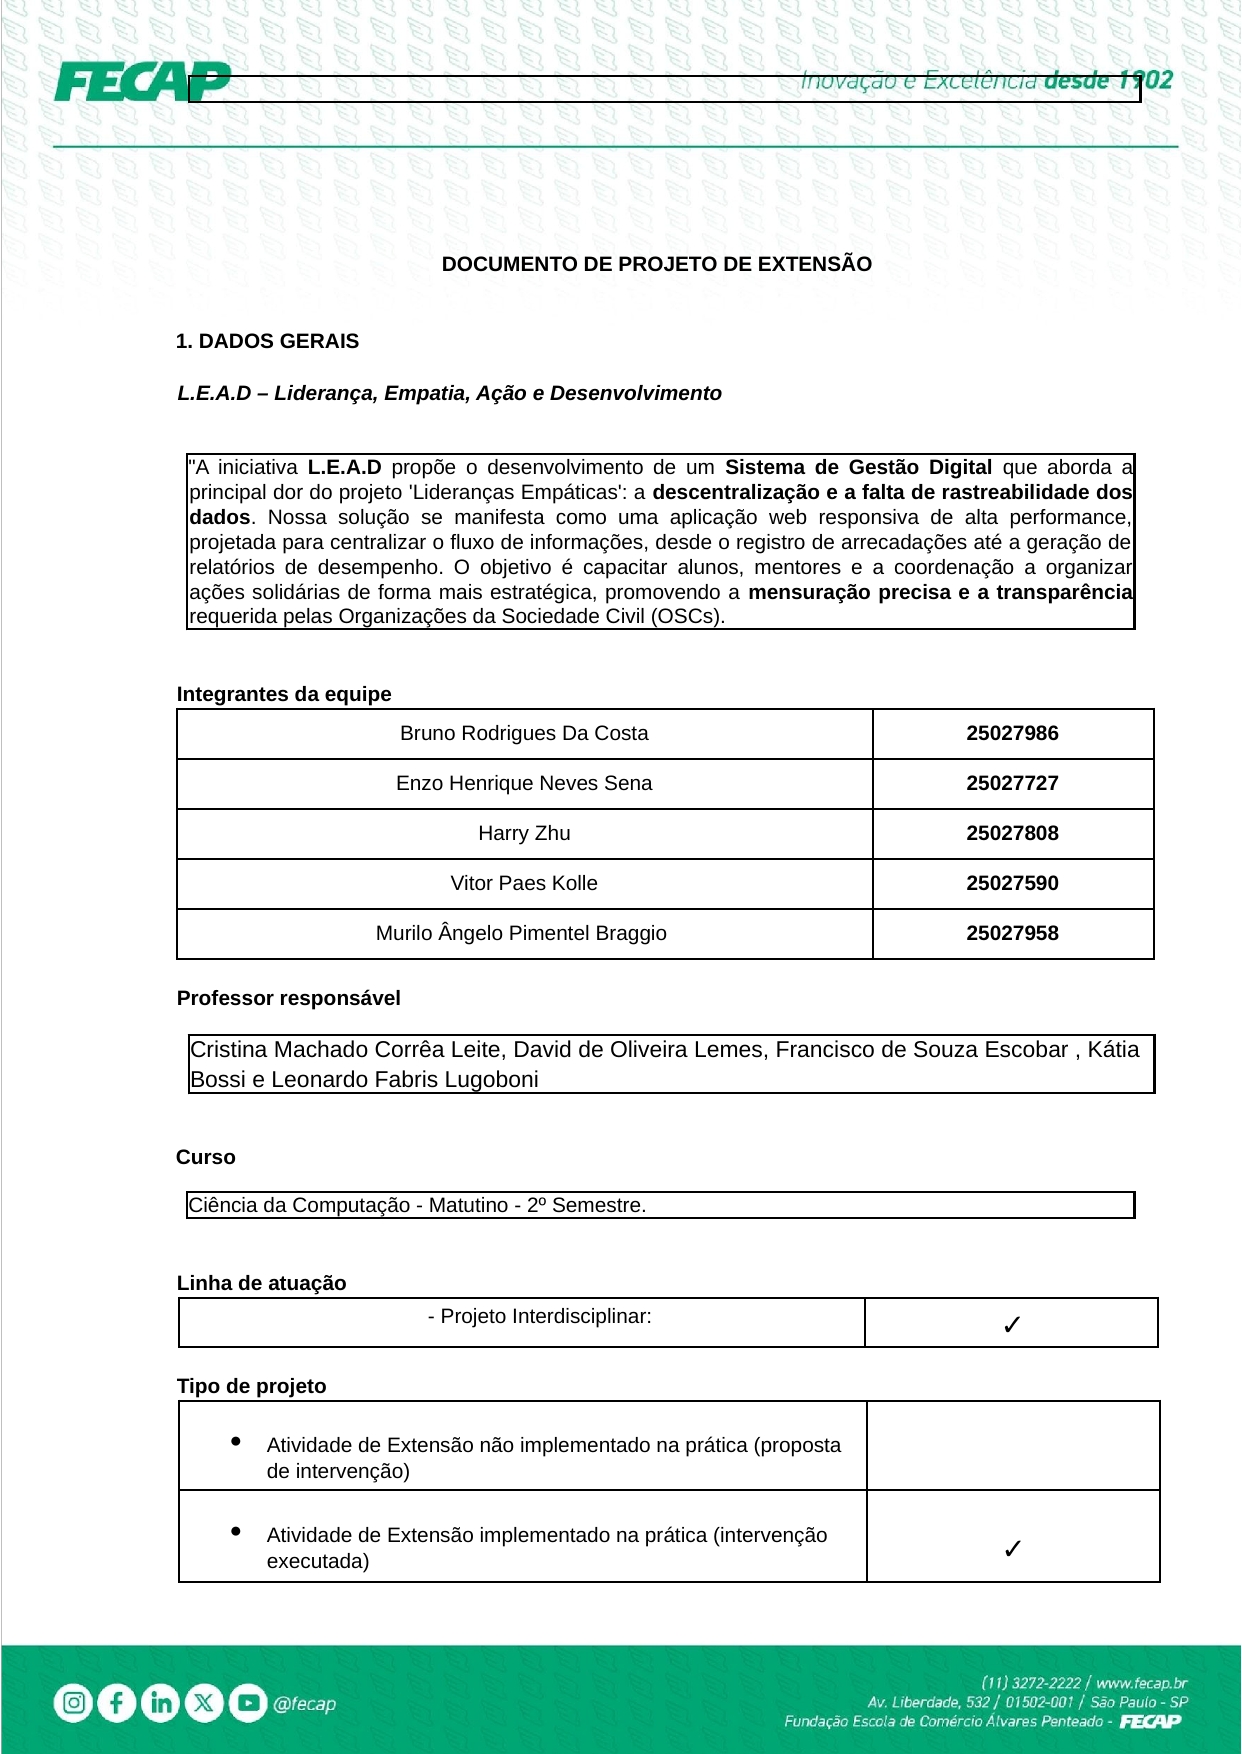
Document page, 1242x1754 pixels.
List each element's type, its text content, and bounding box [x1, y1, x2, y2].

table_header ● [180, 1402, 266, 1489]
table_cell 25027590 [874, 860, 1153, 908]
subtitle Tipo de projeto [177, 1374, 1139, 1398]
table_header [868, 1402, 1159, 1489]
text Ciência da Computação - Matutino - 2º Semestre. [188, 1193, 1133, 1217]
table_cell 25027958 [874, 910, 1153, 958]
table_cell ● [180, 1491, 266, 1581]
text Curso [176, 1145, 1153, 1169]
subtitle DADOS GERAIS [176, 329, 1139, 353]
subtitle Linha de atuação [177, 1271, 1139, 1295]
table_cell Vitor Paes Kolle [178, 860, 872, 908]
table_header - Projeto Interdisciplinar: [180, 1299, 864, 1346]
text DOCUMENTO DE PROJETO DE EXTENSÃO [161, 252, 1153, 276]
table_header ✓ [866, 1299, 1157, 1346]
text "A iniciativa L.E.A.D propõe o desenvolvimento de um Sistema de Gestão Digital que aborda a principal dor do projeto 'Lideranças Empáticas': a descentralização e a falta de rastreabilidade dos dados. Nossa solução se manifesta como uma aplicação web responsiva de alta performance, projetada para centralizar o fluxo de informações, desde o registro de arrecadações até a geração de relatórios de desempenho. O objetivo é capacitar alunos, mentores e a coordenação a organizar ações solidárias de forma mais estratégica, promovendo a mensuração precisa e a transparência requerida pelas Organizações da Sociedade Civil (OSCs). [188, 455, 1133, 628]
table_header 25027986 [874, 710, 1153, 758]
subtitle Professor responsável [177, 986, 1139, 1009]
text Cristina Machado Corrêa Leite, David de Oliveira Lemes, Francisco de Souza Escobar , Kátia Bossi e Leonardo Fabris Lugoboni [190, 1036, 1153, 1092]
table_header Atividade de Extensão não implementado na prática (proposta de intervenção) [266, 1402, 866, 1489]
table_cell 25027808 [874, 810, 1153, 858]
table_cell Harry Zhu [178, 810, 872, 858]
table_cell Atividade de Extensão implementado na prática (intervenção executada) [266, 1491, 866, 1581]
table_cell ✓ [868, 1491, 1159, 1581]
text L.E.A.D – Liderança, Empatia, Ação e Desenvolvimento [177, 381, 1153, 405]
table_cell Murilo Ângelo Pimentel Braggio [178, 910, 872, 958]
table_cell 25027727 [874, 760, 1153, 808]
table_header Bruno Rodrigues Da Costa [178, 710, 872, 758]
subtitle Integrantes da equipe [177, 682, 1139, 706]
table_cell Enzo Henrique Neves Sena [178, 760, 872, 808]
picture [1, 0, 1241, 1754]
